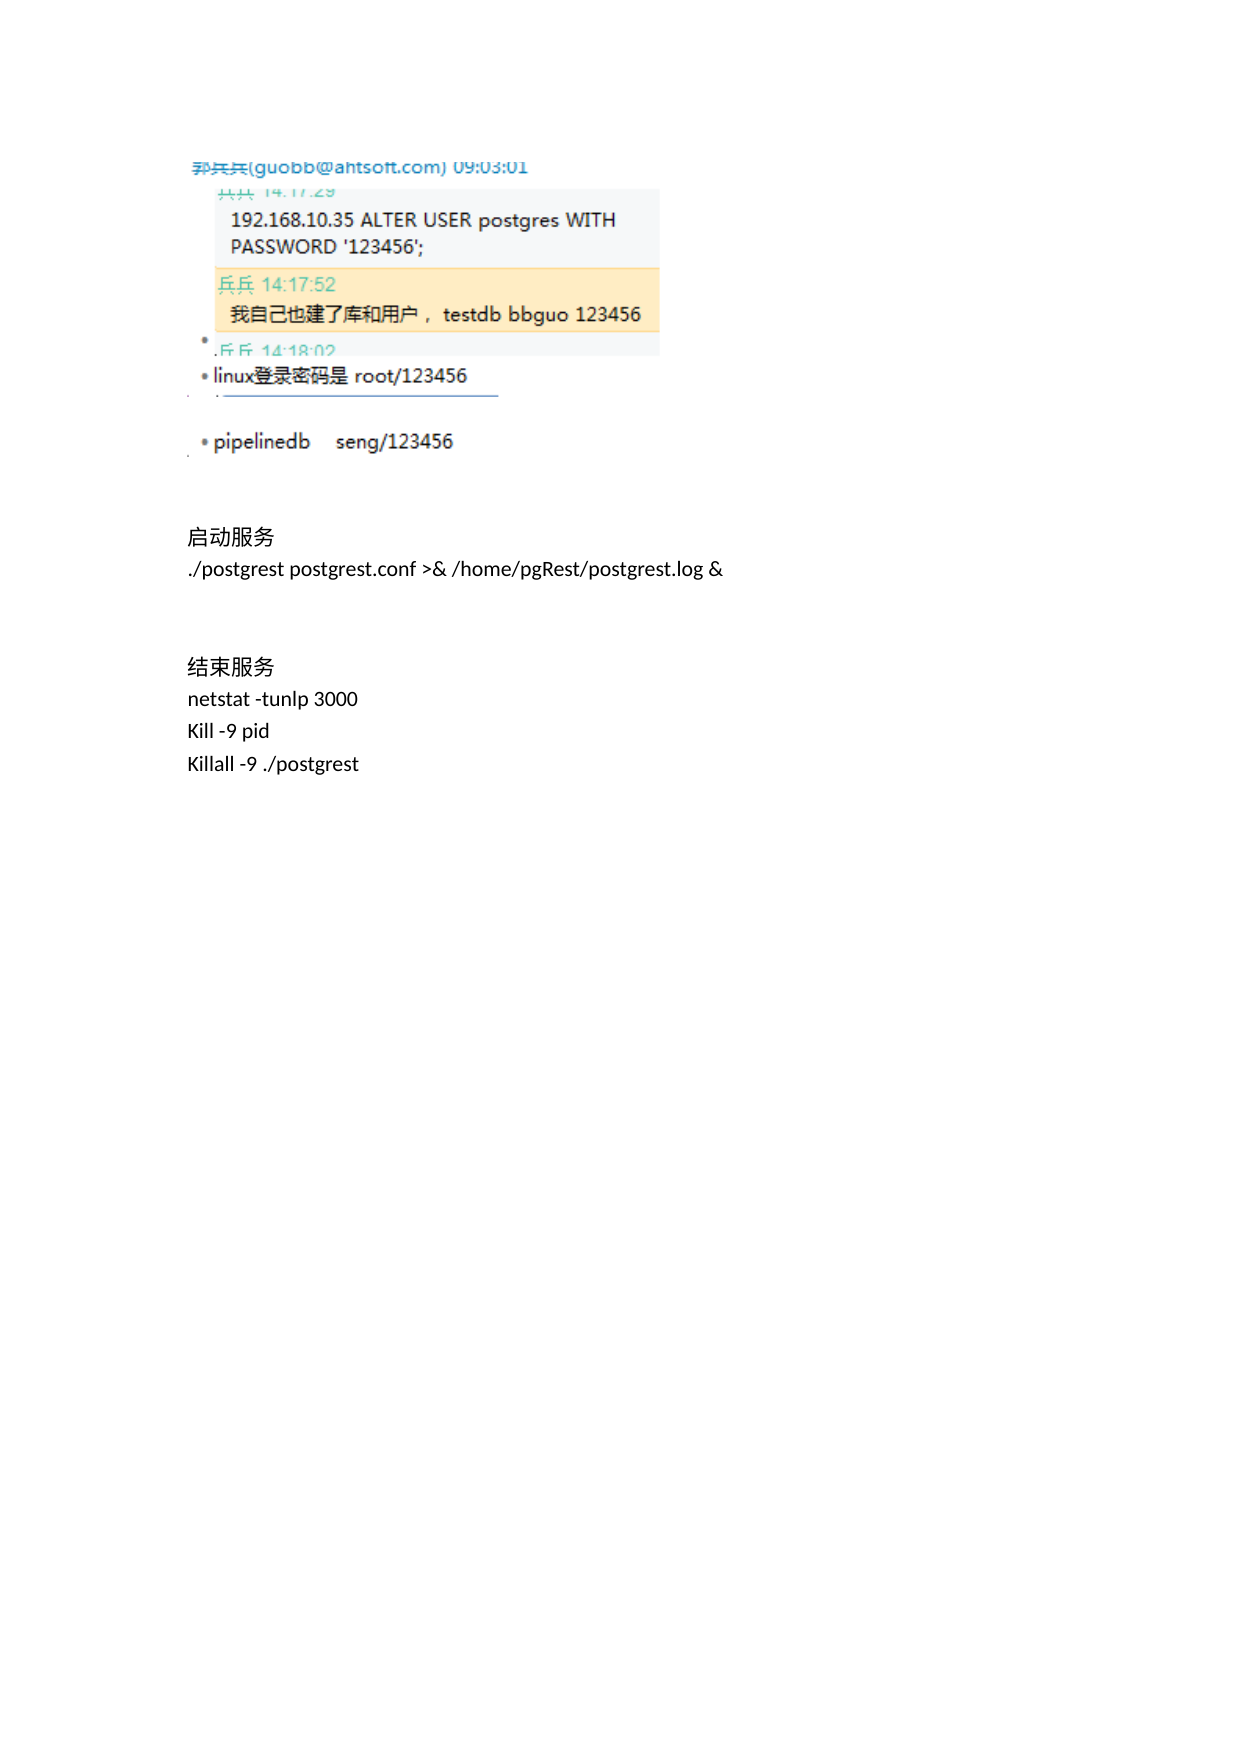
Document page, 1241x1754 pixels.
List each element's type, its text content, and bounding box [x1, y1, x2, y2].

text ./postgrest postgrest.conf >& /home/pgRest/postgrest.log & [187, 552, 1053, 584]
text 结束服务 [187, 649, 1053, 682]
picture [187, 422, 505, 457]
picture [187, 162, 768, 397]
text Kill -9 pid [187, 714, 1053, 747]
text 启动服务 [187, 519, 1053, 552]
text Killall -9 ./postgrest [187, 747, 1053, 779]
text netstat -tunlp 3000 [187, 682, 1053, 714]
